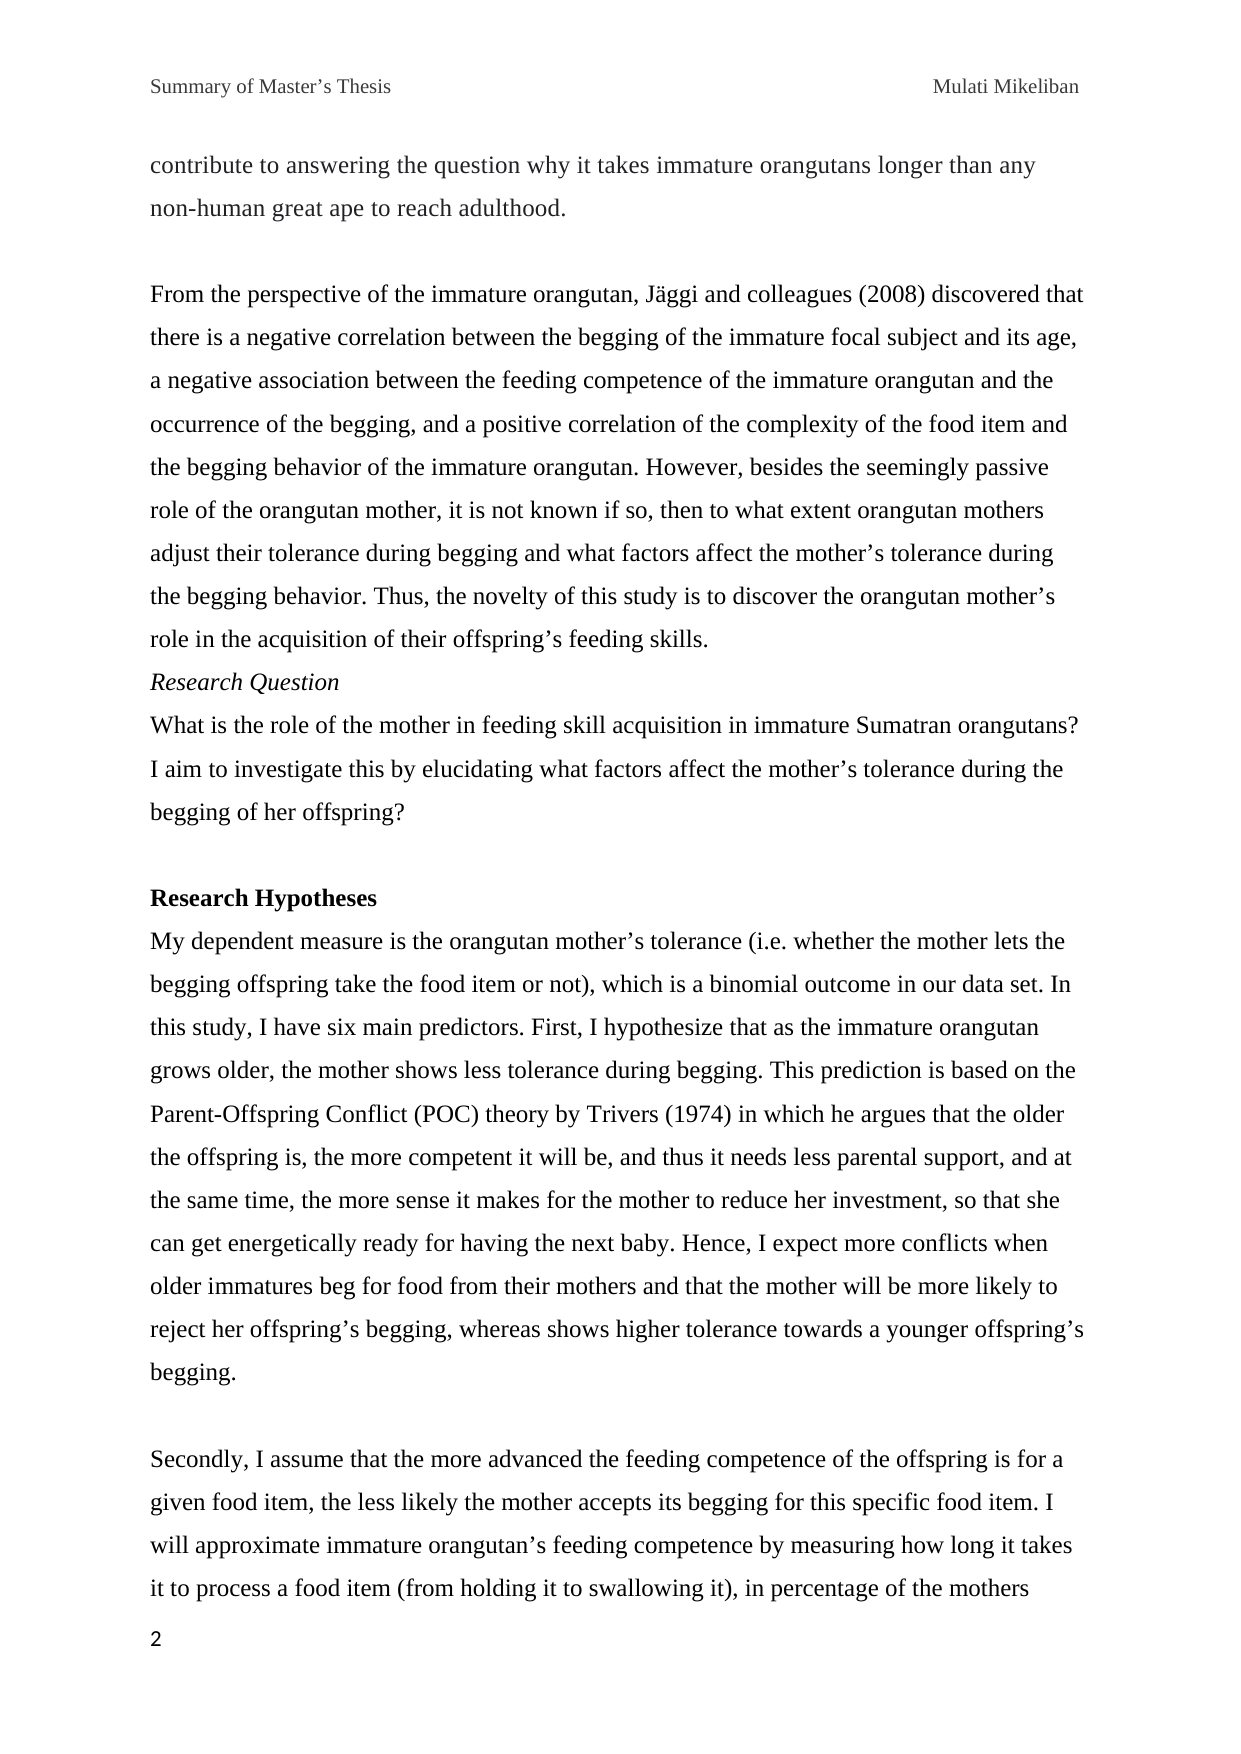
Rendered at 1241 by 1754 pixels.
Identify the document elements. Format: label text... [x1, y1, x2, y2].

text Research Question [150, 667, 1090, 696]
text Research Hypotheses [150, 883, 1090, 912]
text My dependent measure is the orangutan mother’s tolerance (i.e. whether the mother lets the begging offspring take the food item or not), which is a binomial outcome in our data set. In this study, I have six main predictors. First, I hypothesize that as the immature orangutan grows older, the mother shows less tolerance during begging. This prediction is based on the Parent-Offspring Conflict (POC) theory by Trivers (1974) in which he argues that the older the offspring is, the more competent it will be, and thus it needs less parental support, and at the same time, the more sense it makes for the mother to reduce her investment, so that she can get energetically ready for having the next baby. Hence, I expect more conflicts when older immatures beg for food from their mothers and that the mother will be more likely to reject her offspring’s begging, whereas shows higher tolerance towards a younger offspring’s begging. [150, 926, 1090, 1386]
text From the perspective of the immature orangutan, Jäggi and colleagues (2008) discovered that there is a negative correlation between the begging of the immature focal subject and its age, a negative association between the feeding competence of the immature orangutan and the occurrence of the begging, and a positive correlation of the complexity of the food item and the begging behavior of the immature orangutan. However, besides the seemingly passive role of the orangutan mother, it is not known if so, then to what extent orangutan mothers adjust their tolerance during begging and what factors affect the mother’s tolerance during the begging behavior. Thus, the novelty of this study is to discover the orangutan mother’s role in the acquisition of their offspring’s feeding skills. [150, 279, 1090, 653]
text What is the role of the mother in feeding skill acquisition in immature Sumatran orangutans? I aim to investigate this by elucidating what factors affect the mother’s tolerance during the begging of her offspring? [150, 711, 1090, 826]
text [150, 1444, 1090, 1602]
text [150, 150, 1090, 222]
